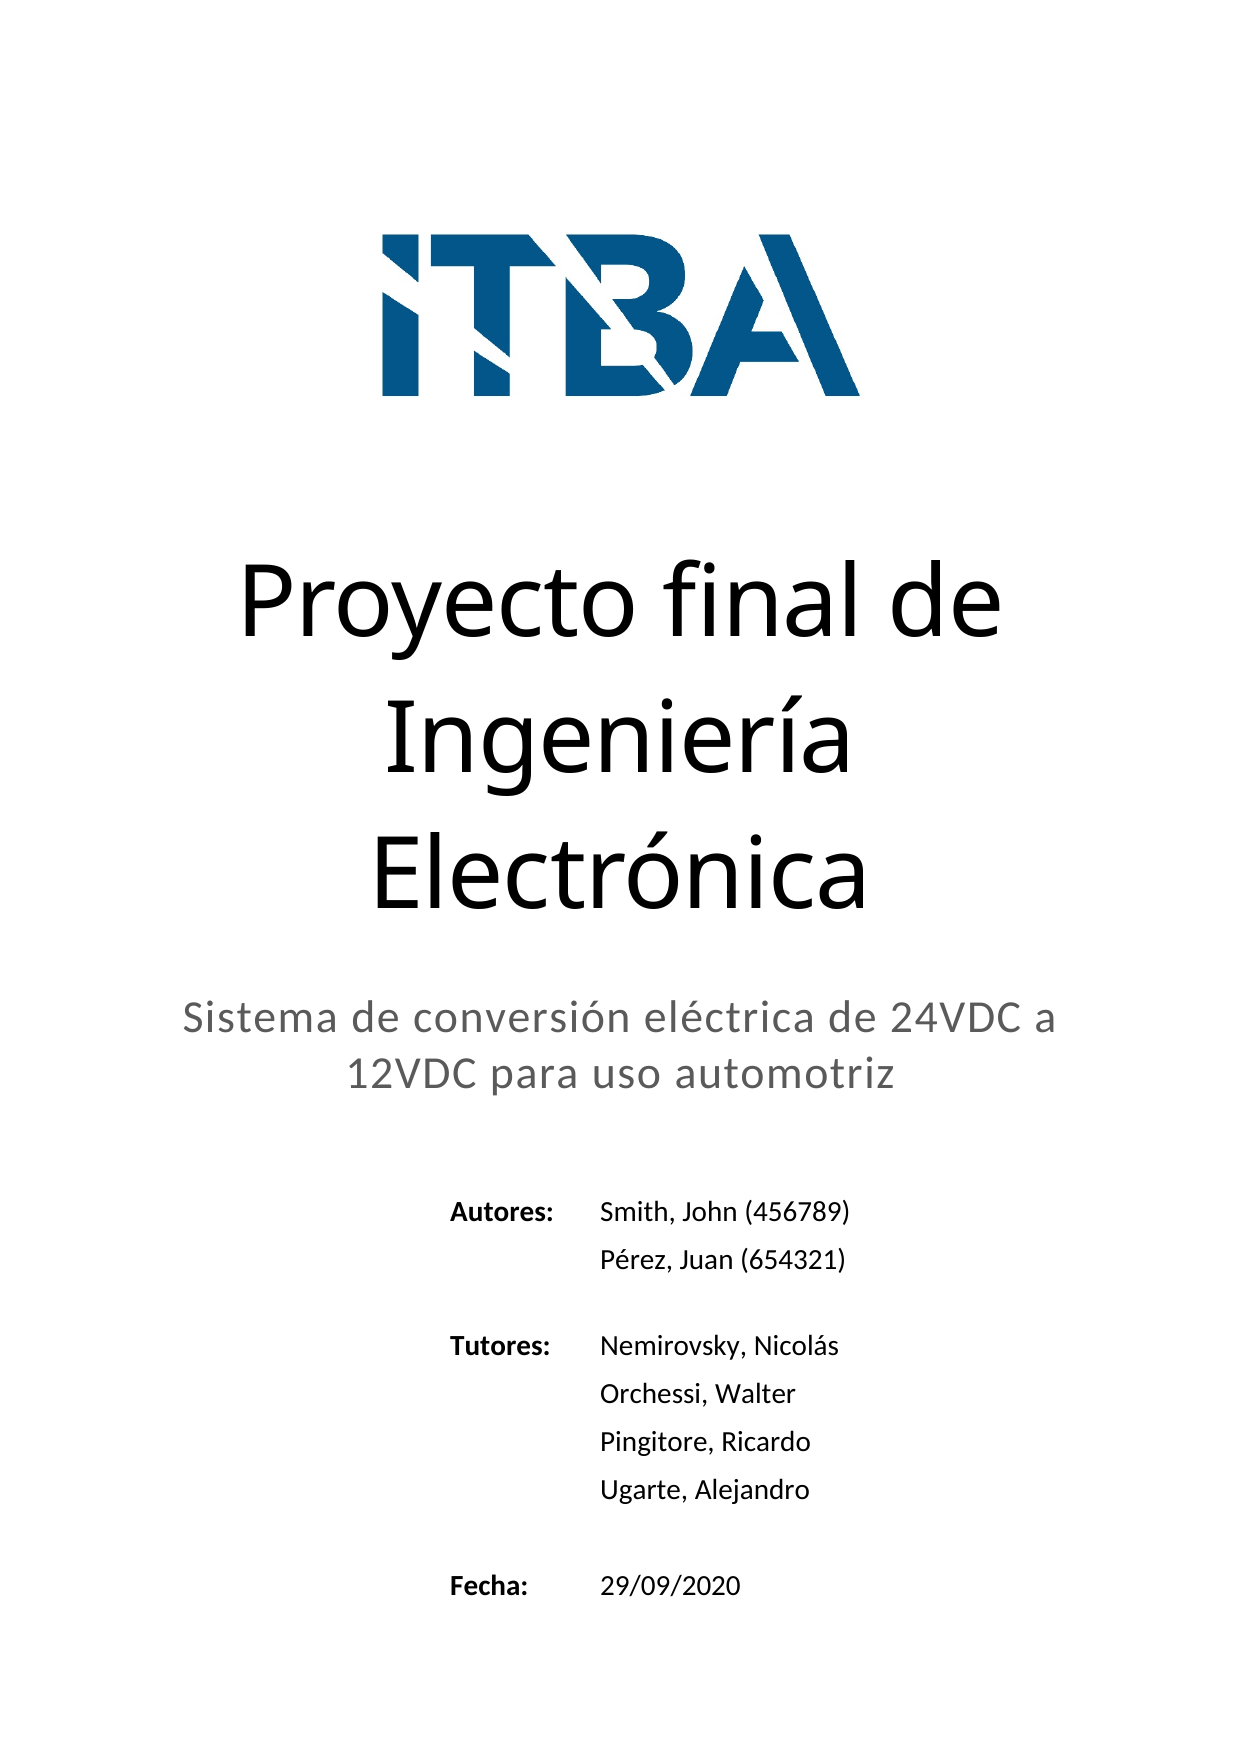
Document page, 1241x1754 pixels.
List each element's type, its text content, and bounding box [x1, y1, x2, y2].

subtitle Sistema de conversión eléctrica de 24VDC a 12VDC para uso automotriz [150, 988, 1090, 1100]
text Autores: Smith, John (456789) [375, 1193, 1090, 1228]
text Tutores: Nemirovsky, Nicolás [375, 1327, 1090, 1362]
picture [378, 232, 862, 398]
text Orchessi, Walter [525, 1375, 1090, 1411]
text Pérez, Juan (654321) [375, 1241, 1090, 1276]
title Proyecto final de Ingeniería Electrónica [150, 529, 1090, 938]
text Ugarte, Alejandro [150, 1471, 1090, 1507]
text Fecha: 29/09/2020 [375, 1567, 1090, 1603]
text Pingitore, Ricardo [525, 1423, 1090, 1459]
